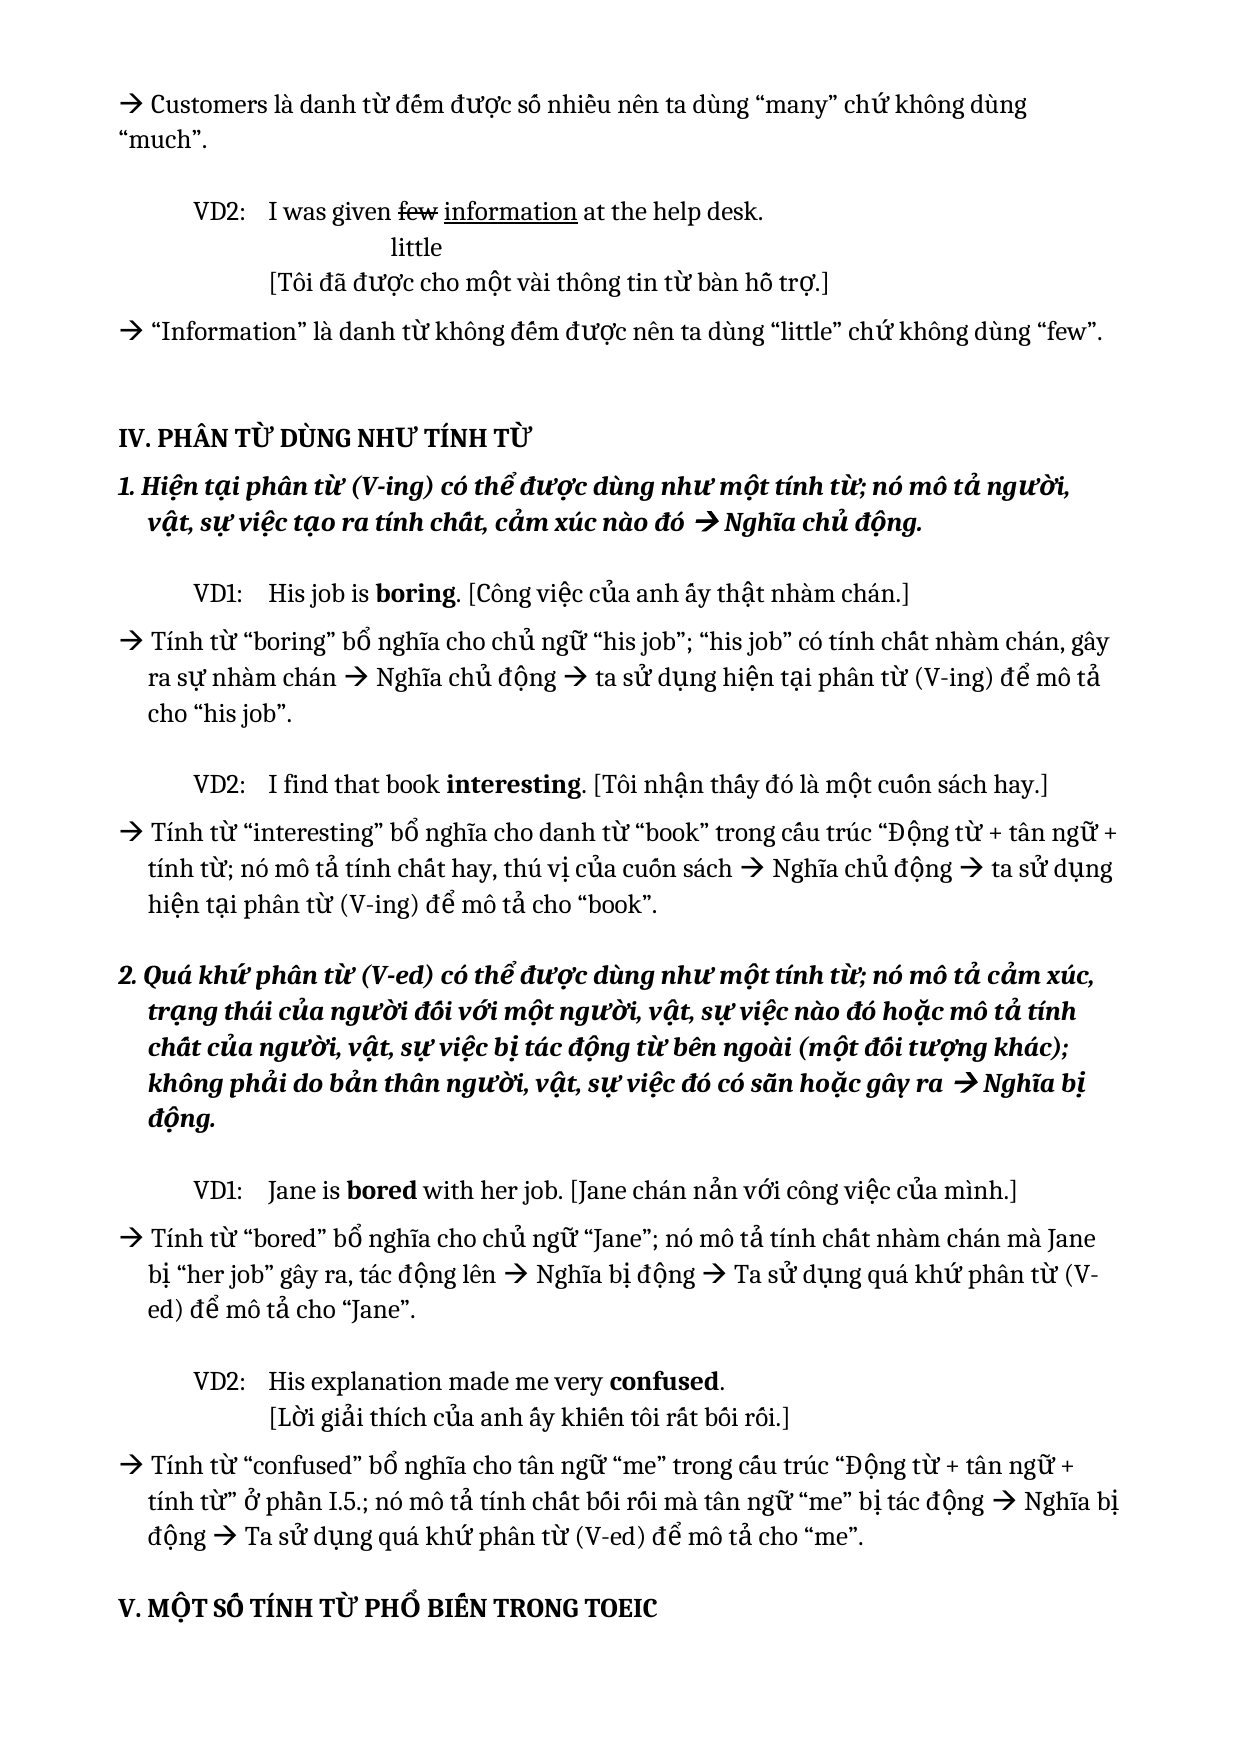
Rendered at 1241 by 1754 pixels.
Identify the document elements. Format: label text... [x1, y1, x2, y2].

text Tính từ “bored” bổ nghĩa cho chủ ngữ “Jane”; nó mô tả tính chất nhàm chán mà Jane bị “her job” gây ra, tác động lên Nghĩa bị động Ta sử dụng quá khứ phân từ (V-ed) để mô tả cho “Jane”. [118, 1223, 1122, 1326]
text Tính từ “interesting” bổ nghĩa cho danh từ “book” trong cấu trúc “Động từ + tân ngữ + tính từ; nó mô tả tính chất hay, thú vị của cuốn sách Nghĩa chủ động ta sử dụng hiện tại phân từ (V-ing) để mô tả cho “book”. [118, 817, 1122, 920]
text VD1: His job is boring. [Công việc của anh ấy thật nhàm chán.] [118, 578, 1122, 609]
text VD1: Jane is bored with her job. [Jane chán nản với công việc của mình.] [118, 1175, 1122, 1206]
text “Information” là danh từ không đếm được nên ta dùng “little” chứ không dùng “few”. [118, 316, 1122, 347]
text VD2: His explanation made me very confused. [118, 1366, 1122, 1397]
text VD2: I find that book interesting. [Tôi nhận thấy đó là một cuốn sách hay.] [118, 769, 1122, 800]
text IV. PHÂN TỪ DÙNG NHƯ TÍNH TỪ [118, 423, 1122, 454]
text VD2: I was given few information at the help desk. [118, 196, 1122, 227]
text V. MỘT SỐ TÍNH TỪ PHỔ BIẾN TRONG TOEIC [118, 1593, 1122, 1624]
text Tính từ “confused” bổ nghĩa cho tân ngữ “me” trong cấu trúc “Động từ + tân ngữ + tính từ” ở phần I.5.; nó mô tả tính chất bối rối mà tân ngữ “me” bị tác động Nghĩa bị động Ta sử dụng quá khứ phân từ (V-ed) để mô tả cho “me”. [118, 1450, 1122, 1552]
text Tính từ “boring” bổ nghĩa cho chủ ngữ “his job”; “his job” có tính chất nhàm chán, gây ra sự nhàm chán Nghĩa chủ động ta sử dụng hiện tại phân từ (V-ing) để mô tả cho “his job”. [118, 626, 1122, 729]
text 1. Hiện tại phân từ (V-ing) có thể được dùng như một tính từ; nó mô tả người, vật, sự việc tạo ra tính chất, cảm xúc nào đó Nghĩa chủ động. [118, 471, 1122, 538]
text little [118, 232, 1122, 263]
text [Tôi đã được cho một vài thông tin từ bàn hỗ trợ.] [118, 267, 1122, 298]
text [Lời giải thích của anh ấy khiến tôi rất bối rối.] [118, 1402, 1122, 1433]
text Customers là danh từ đếm được số nhiều nên ta dùng “many” chứ không dùng “much”. [118, 89, 1122, 156]
text 2. Quá khứ phân từ (V-ed) có thể được dùng như một tính từ; nó mô tả cảm xúc, trạng thái của người đối với một người, vật, sự việc nào đó hoặc mô tả tính chất của người, vật, sự việc bị tác động từ bên ngoài (một đối tượng khác); không phải do bản thân người, vật, sự việc đó có sẵn hoặc gây ra Nghĩa bị động. [118, 960, 1122, 1134]
